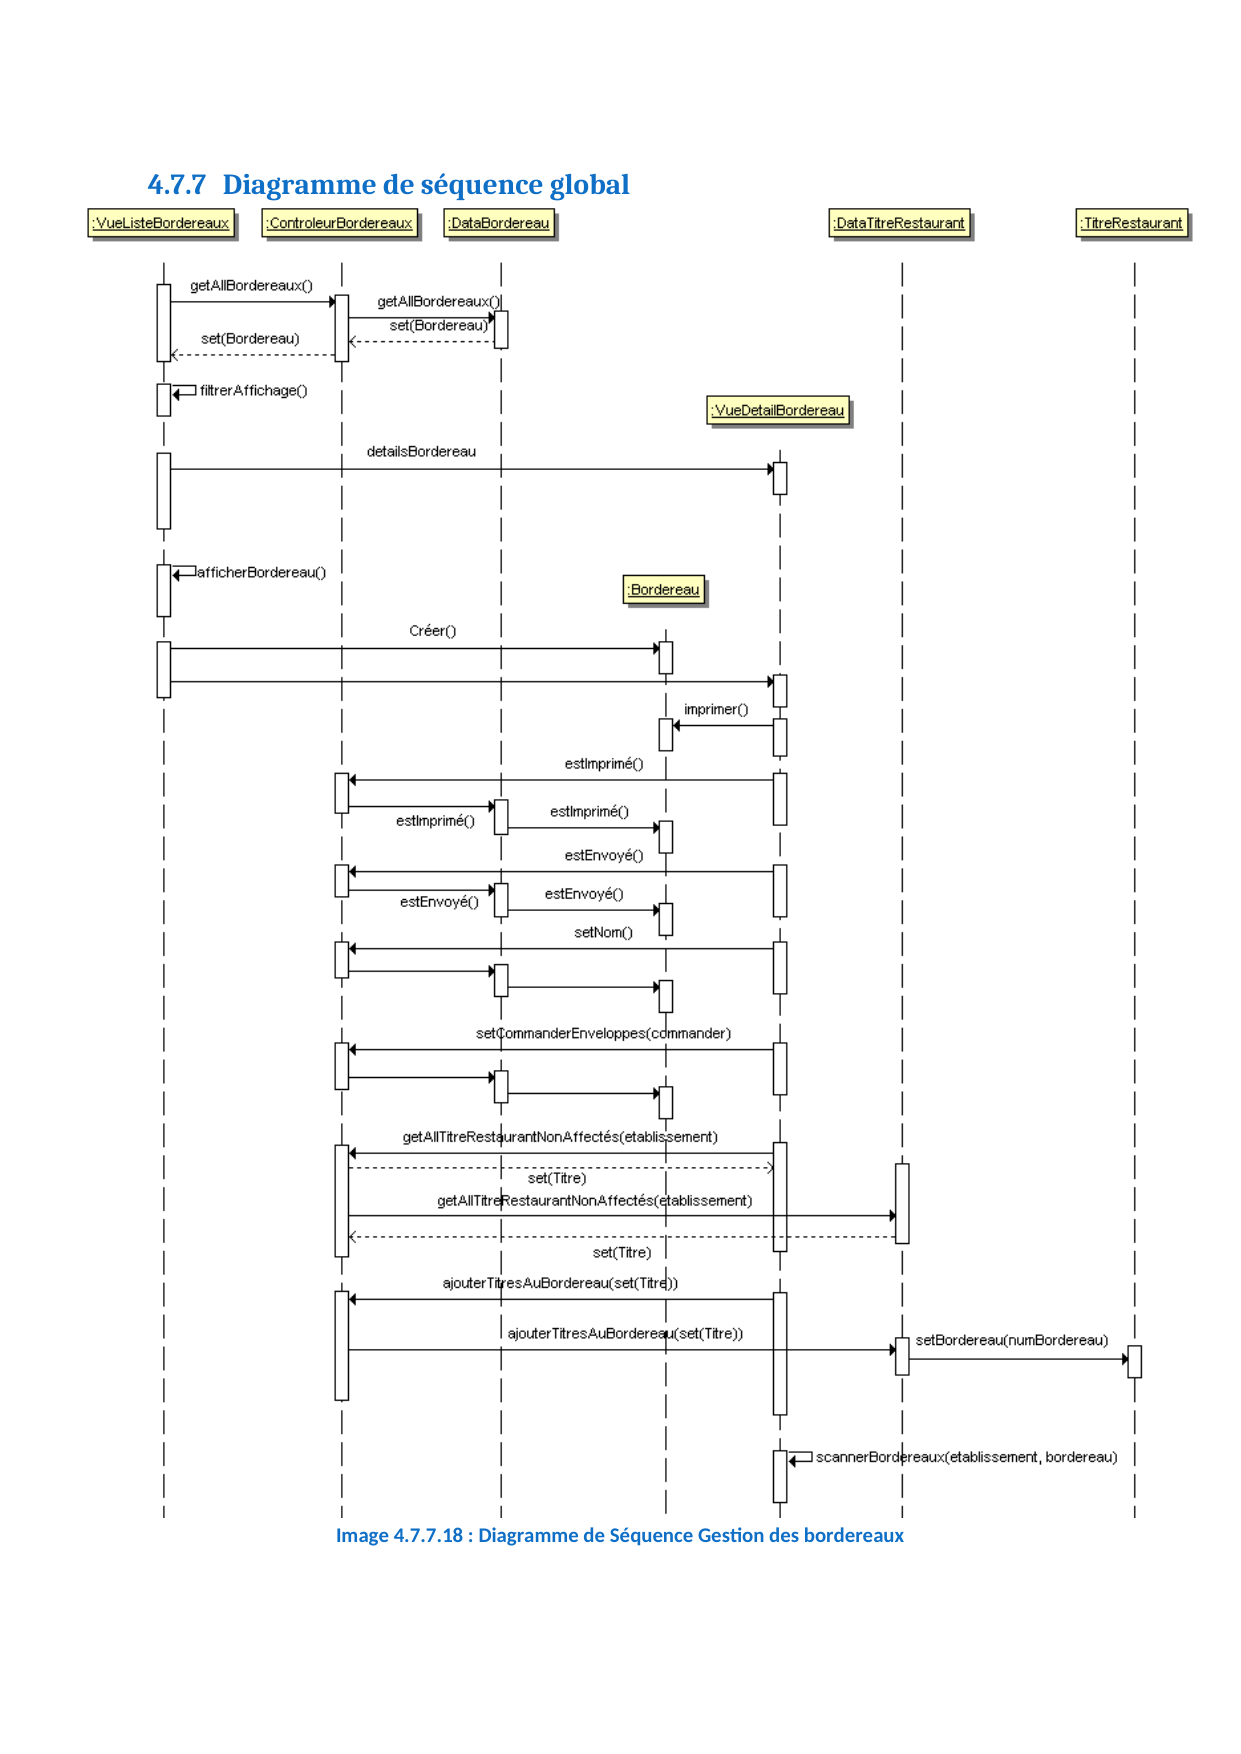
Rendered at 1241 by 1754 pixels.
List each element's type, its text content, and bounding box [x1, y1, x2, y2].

subtitle Diagramme de séquence global [148, 168, 1092, 202]
